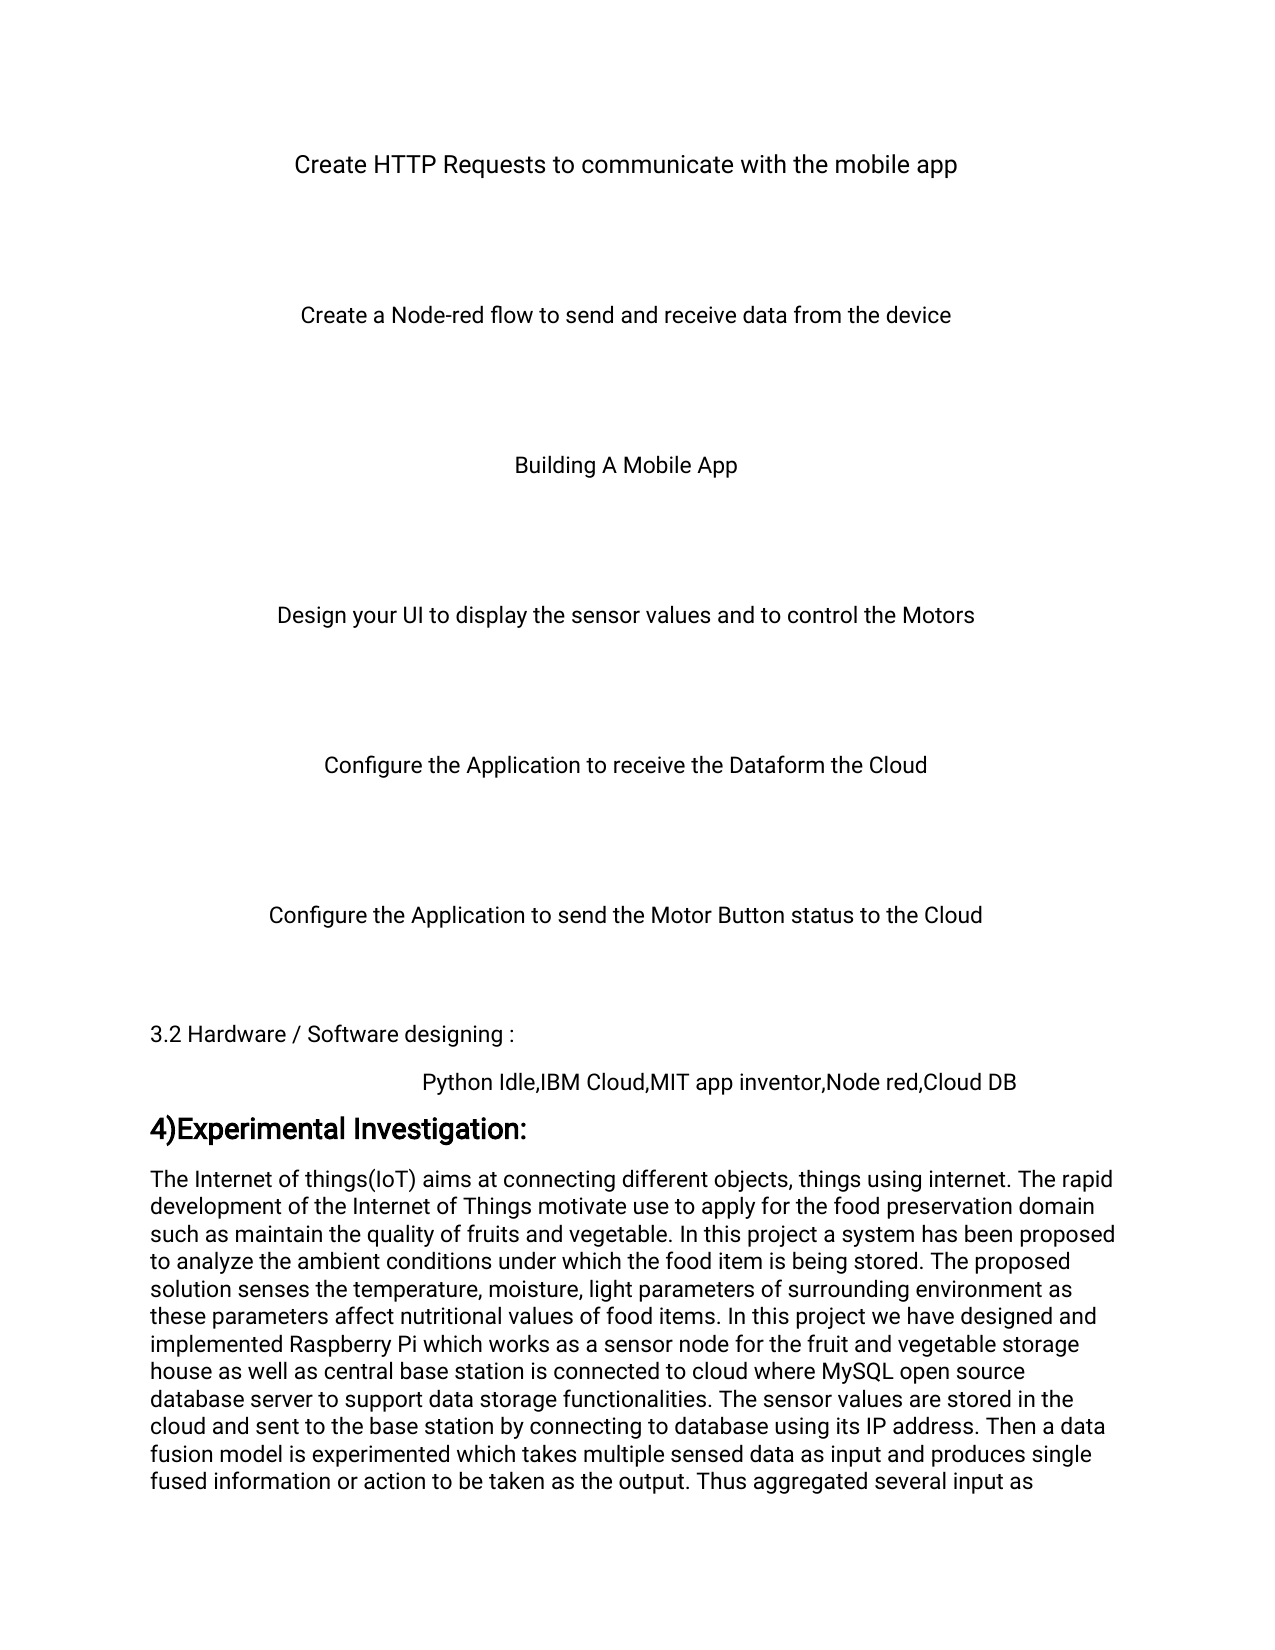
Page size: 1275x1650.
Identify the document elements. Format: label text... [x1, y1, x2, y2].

text 4)Experimental Investigation: [171, 1117, 1125, 1144]
text 3.2 Hardware / Software designing : [150, 1020, 1125, 1047]
table_header Configure the Application to send the Motor Button status to the Cloud [139, 900, 1114, 960]
table_header Design your UI to display the sensor values and to control the Motors [139, 600, 1114, 660]
table_header Building A Mobile App [139, 450, 1114, 510]
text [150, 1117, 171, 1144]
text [150, 1165, 1125, 1495]
text Python Idle,IBM Cloud,MIT app inventor,Node red,Cloud DB [150, 1068, 1125, 1096]
table_header Create a Node-red flow to send and receive data from the device [139, 300, 1114, 360]
table_header Configure the Application to receive the Dataform the Cloud [139, 750, 1114, 810]
table_header Create HTTP Requests to communicate with the mobile app [139, 150, 1114, 210]
